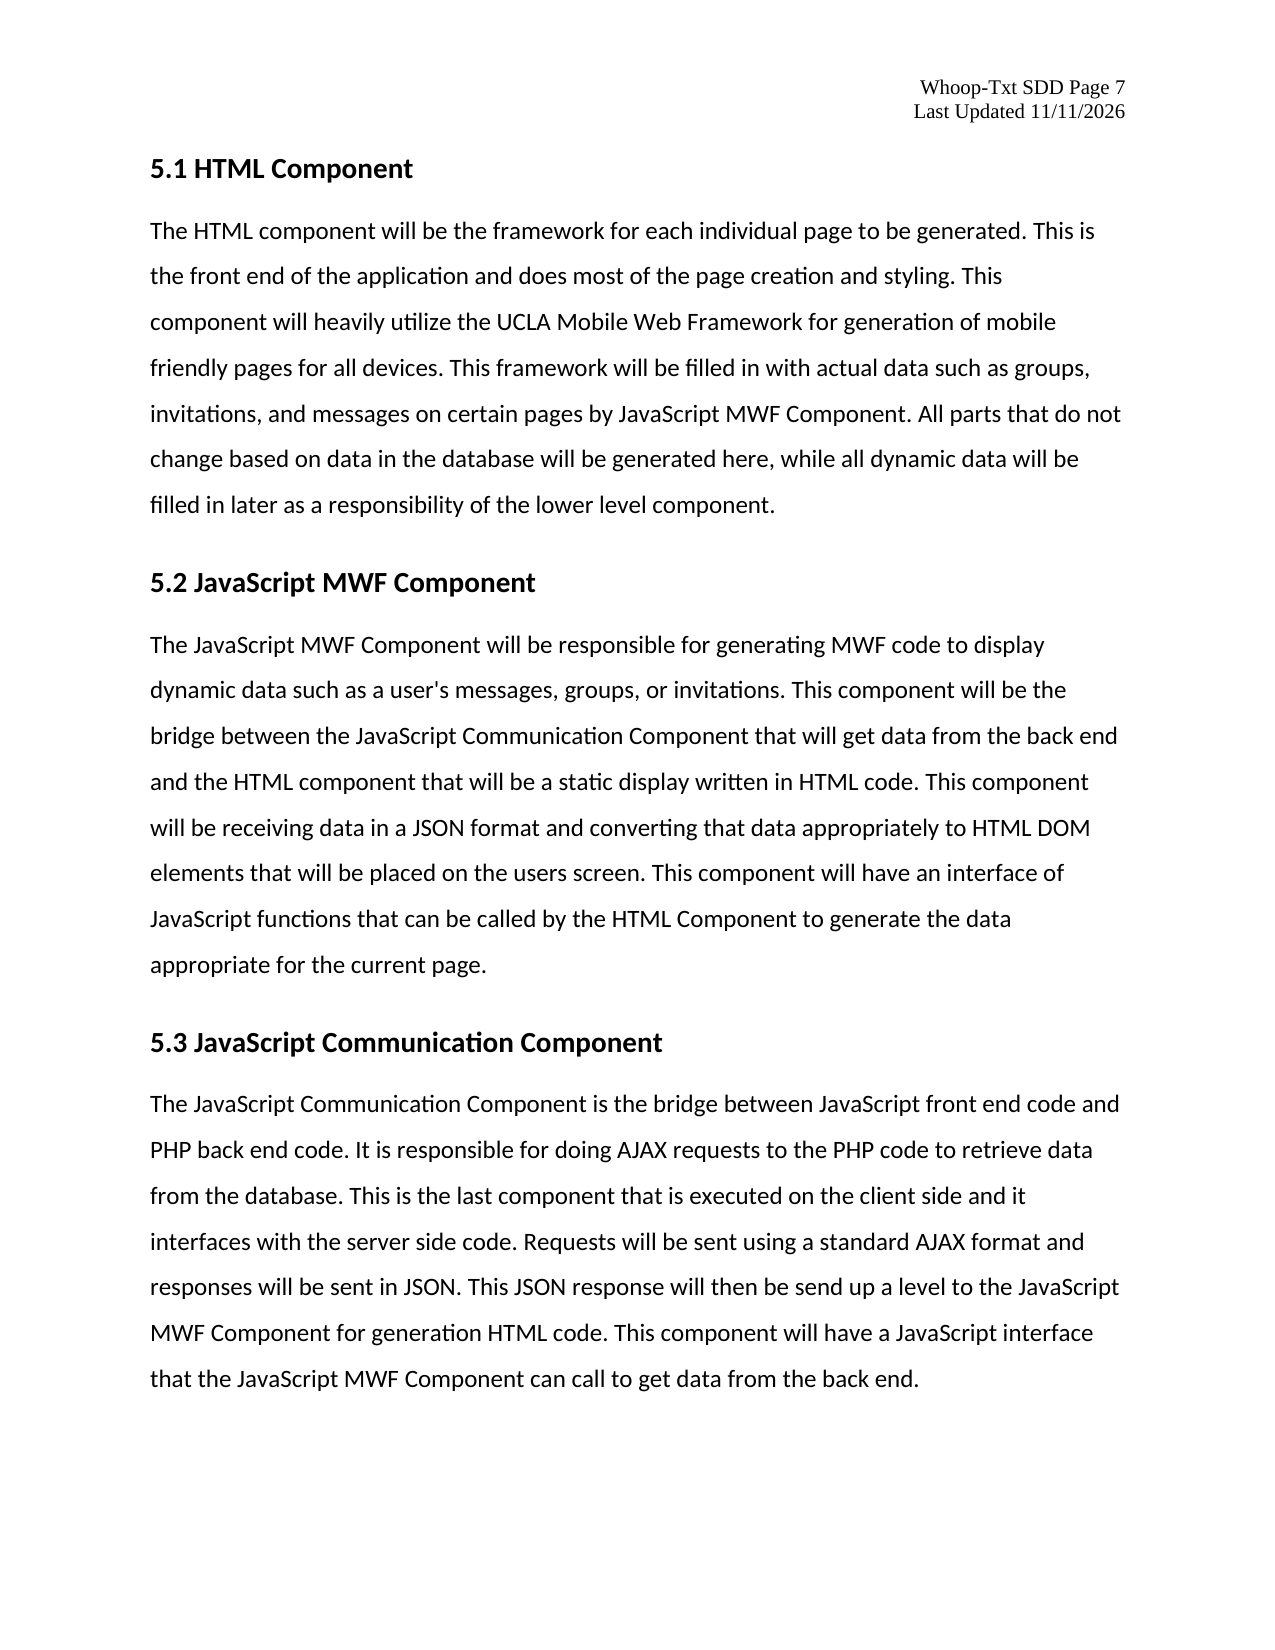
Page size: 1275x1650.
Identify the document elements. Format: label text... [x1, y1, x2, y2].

text The JavaScript Communication Component is the bridge between JavaScript front end code and PHP back end code. It is responsible for doing AJAX requests to the PHP code to retrieve data from the database. This is the last component that is executed on the client side and it interfaces with the server side code. Requests will be sent using a standard AJAX format and responses will be sent in JSON. This JSON response will then be send up a level to the JavaScript MWF Component for generation HTML code. This component will have a JavaScript interface that the JavaScript MWF Component can call to get data from the back end. [150, 1089, 1125, 1393]
subtitle 5.2 JavaScript MWF Component [150, 564, 1125, 600]
subtitle 5.3 JavaScript Communication Component [150, 1024, 1125, 1059]
text The JavaScript MWF Component will be responsible for generating MWF code to display dynamic data such as a user's messages, groups, or invitations. This component will be the bridge between the JavaScript Communication Component that will get data from the back end and the HTML component that will be a static display written in HTML code. This component will be receiving data in a JSON format and converting that data appropriately to HTML DOM elements that will be placed on the users screen. This component will have an interface of JavaScript functions that can be called by the HTML Component to generate the data appropriate for the current page. [150, 629, 1125, 979]
subtitle 5.1 HTML Component [150, 150, 1125, 186]
text The HTML component will be the framework for each individual page to be generated. This is the front end of the application and does most of the page creation and styling. This component will heavily utilize the UCLA Mobile Web Framework for generation of mobile friendly pages for all devices. This framework will be filled in with actual data such as groups, invitations, and messages on certain pages by JavaScript MWF Component. All parts that do not change based on data in the database will be generated here, while all dynamic data will be filled in later as a responsibility of the lower level component. [150, 215, 1125, 520]
